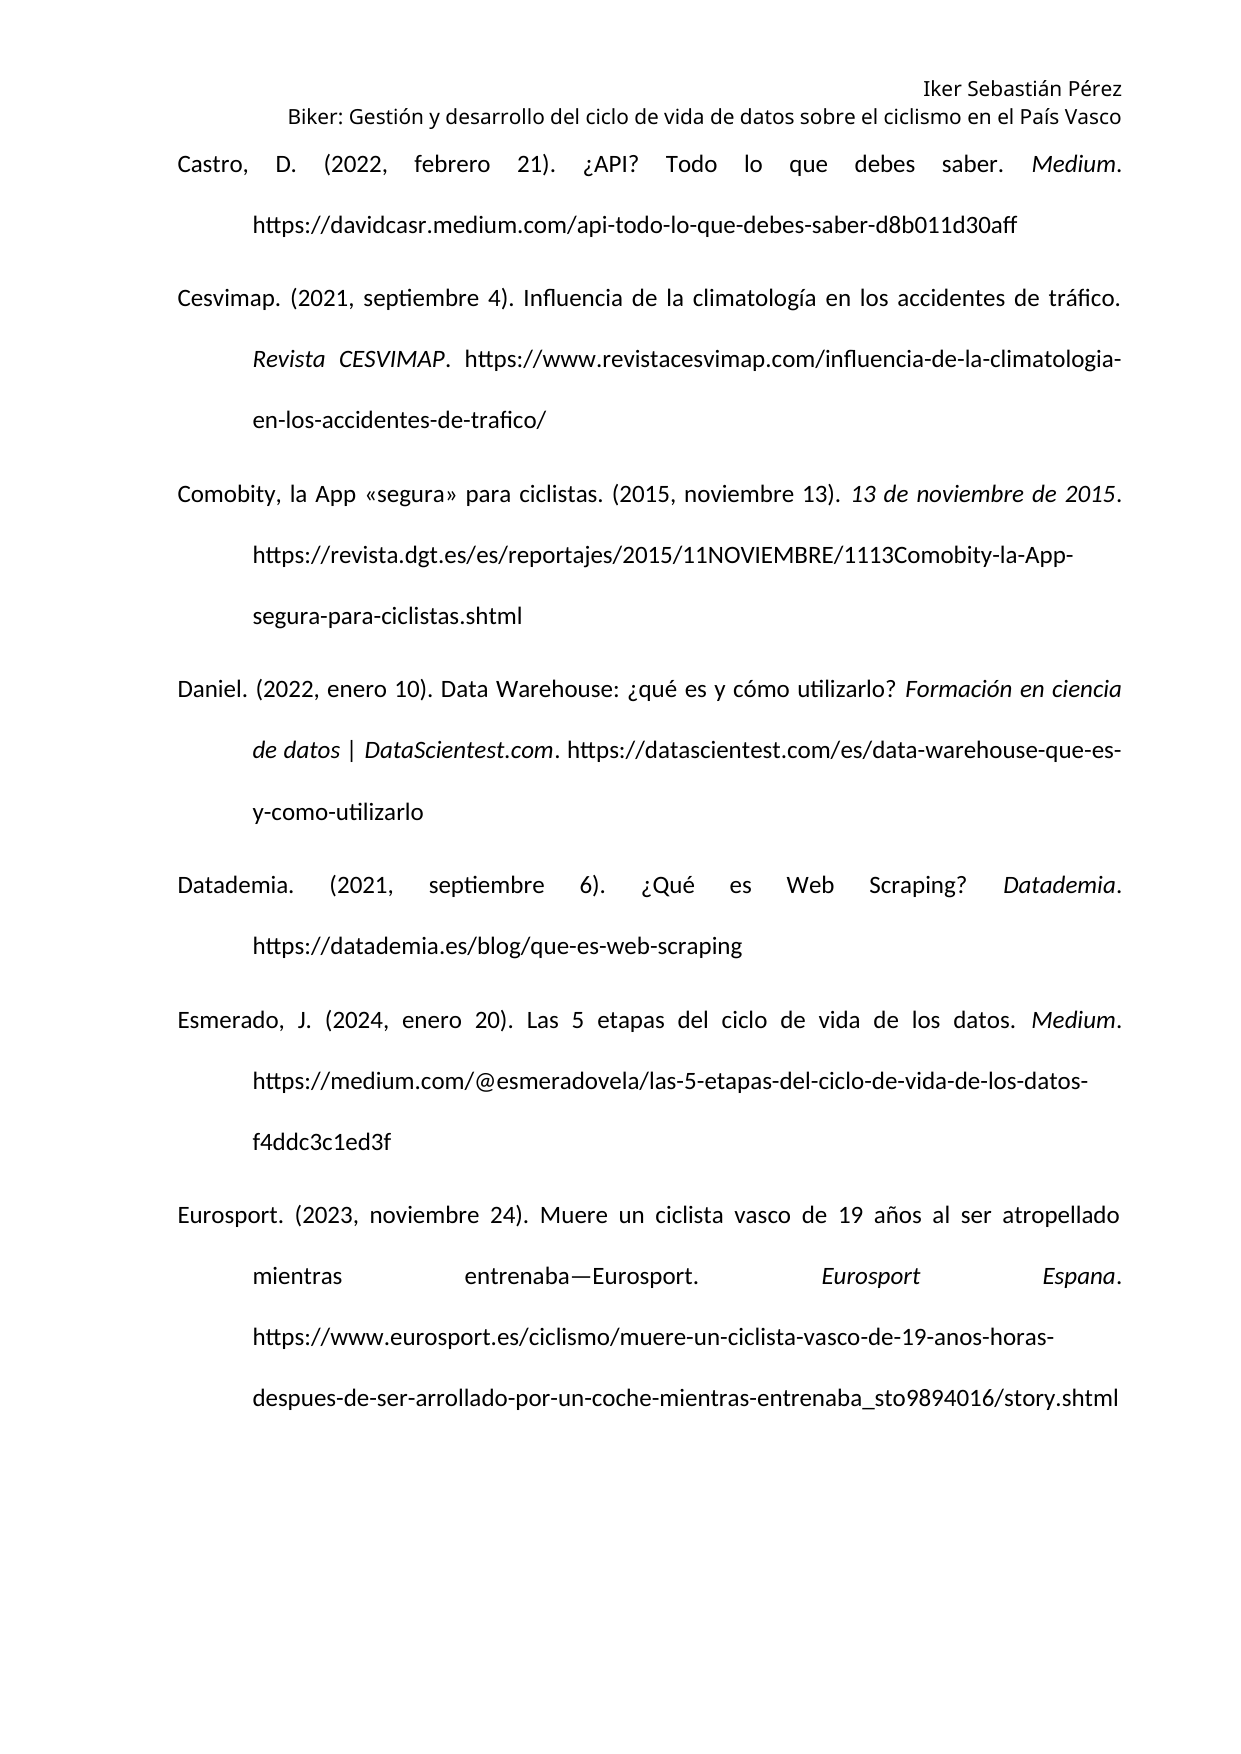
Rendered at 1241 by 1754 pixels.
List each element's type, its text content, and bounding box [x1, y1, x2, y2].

text Daniel. (2022, enero 10). Data Warehouse: ¿qué es y cómo utilizarlo? Formación en ciencia de datos | DataScientest.com. https://datascientest.com/es/data-warehouse-que-es-y-como-utilizarlo [177, 673, 1122, 826]
text Cesvimap. (2021, septiembre 4). Influencia de la climatología en los accidentes de tráfico. Revista CESVIMAP. https://www.revistacesvimap.com/influencia-de-la-climatologia-en-los-accidentes-de-trafico/ [177, 282, 1122, 435]
text Esmerado, J. (2024, enero 20). Las 5 etapas del ciclo de vida de los datos. Medium. https://medium.com/@esmeradovela/las-5-etapas-del-ciclo-de-vida-de-los-datos-f4ddc3c1ed3f [177, 1004, 1122, 1156]
text Eurosport. (2023, noviembre 24). Muere un ciclista vasco de 19 años al ser atropellado mientras entrenaba—Eurosport. Eurosport Espana. https://www.eurosport.es/ciclismo/muere-un-ciclista-vasco-de-19-anos-horas-despues-de-ser-arrollado-por-un-coche-mientras-entrenaba_sto9894016/story.shtml [177, 1199, 1122, 1413]
text Datademia. (2021, septiembre 6). ¿Qué es Web Scraping? Datademia. https://datademia.es/blog/que-es-web-scraping [177, 869, 1122, 961]
text Castro, D. (2022, febrero 21). ¿API? Todo lo que debes saber. Medium. https://davidcasr.medium.com/api-todo-lo-que-debes-saber-d8b011d30aff [177, 148, 1122, 239]
text Comobity, la App «segura» para ciclistas. (2015, noviembre 13). 13 de noviembre de 2015. https://revista.dgt.es/es/reportajes/2015/11NOVIEMBRE/1113Comobity-la-App-segura-para-ciclistas.shtml [177, 478, 1122, 631]
